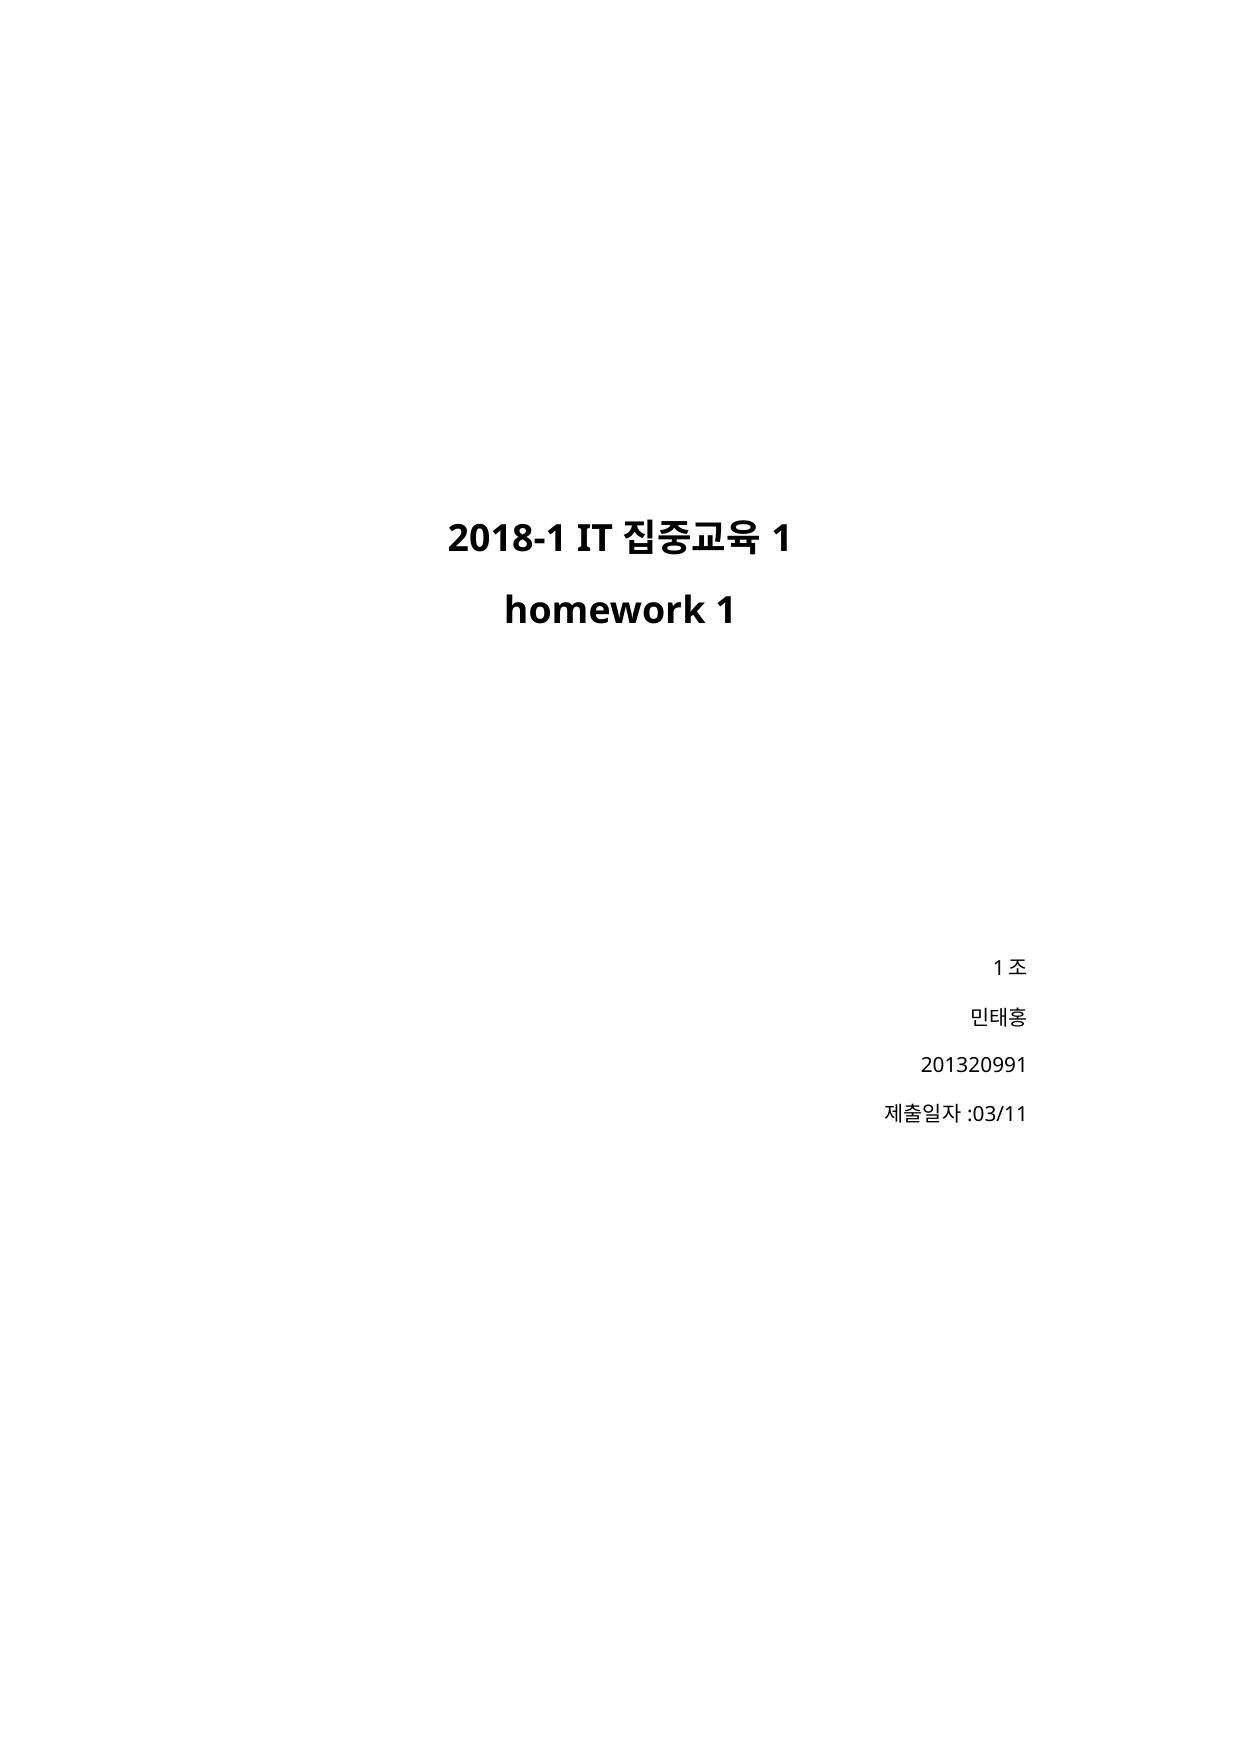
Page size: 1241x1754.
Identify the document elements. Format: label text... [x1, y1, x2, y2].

text 1조 [150, 951, 1028, 982]
text homework 1 [150, 584, 1090, 635]
text 2018-1 IT 집중교육 1 [150, 508, 1090, 563]
text 201320991 [150, 1050, 1028, 1078]
text 제출일자 :03/11 [150, 1097, 1028, 1128]
text 민태홍 [150, 1001, 1028, 1031]
